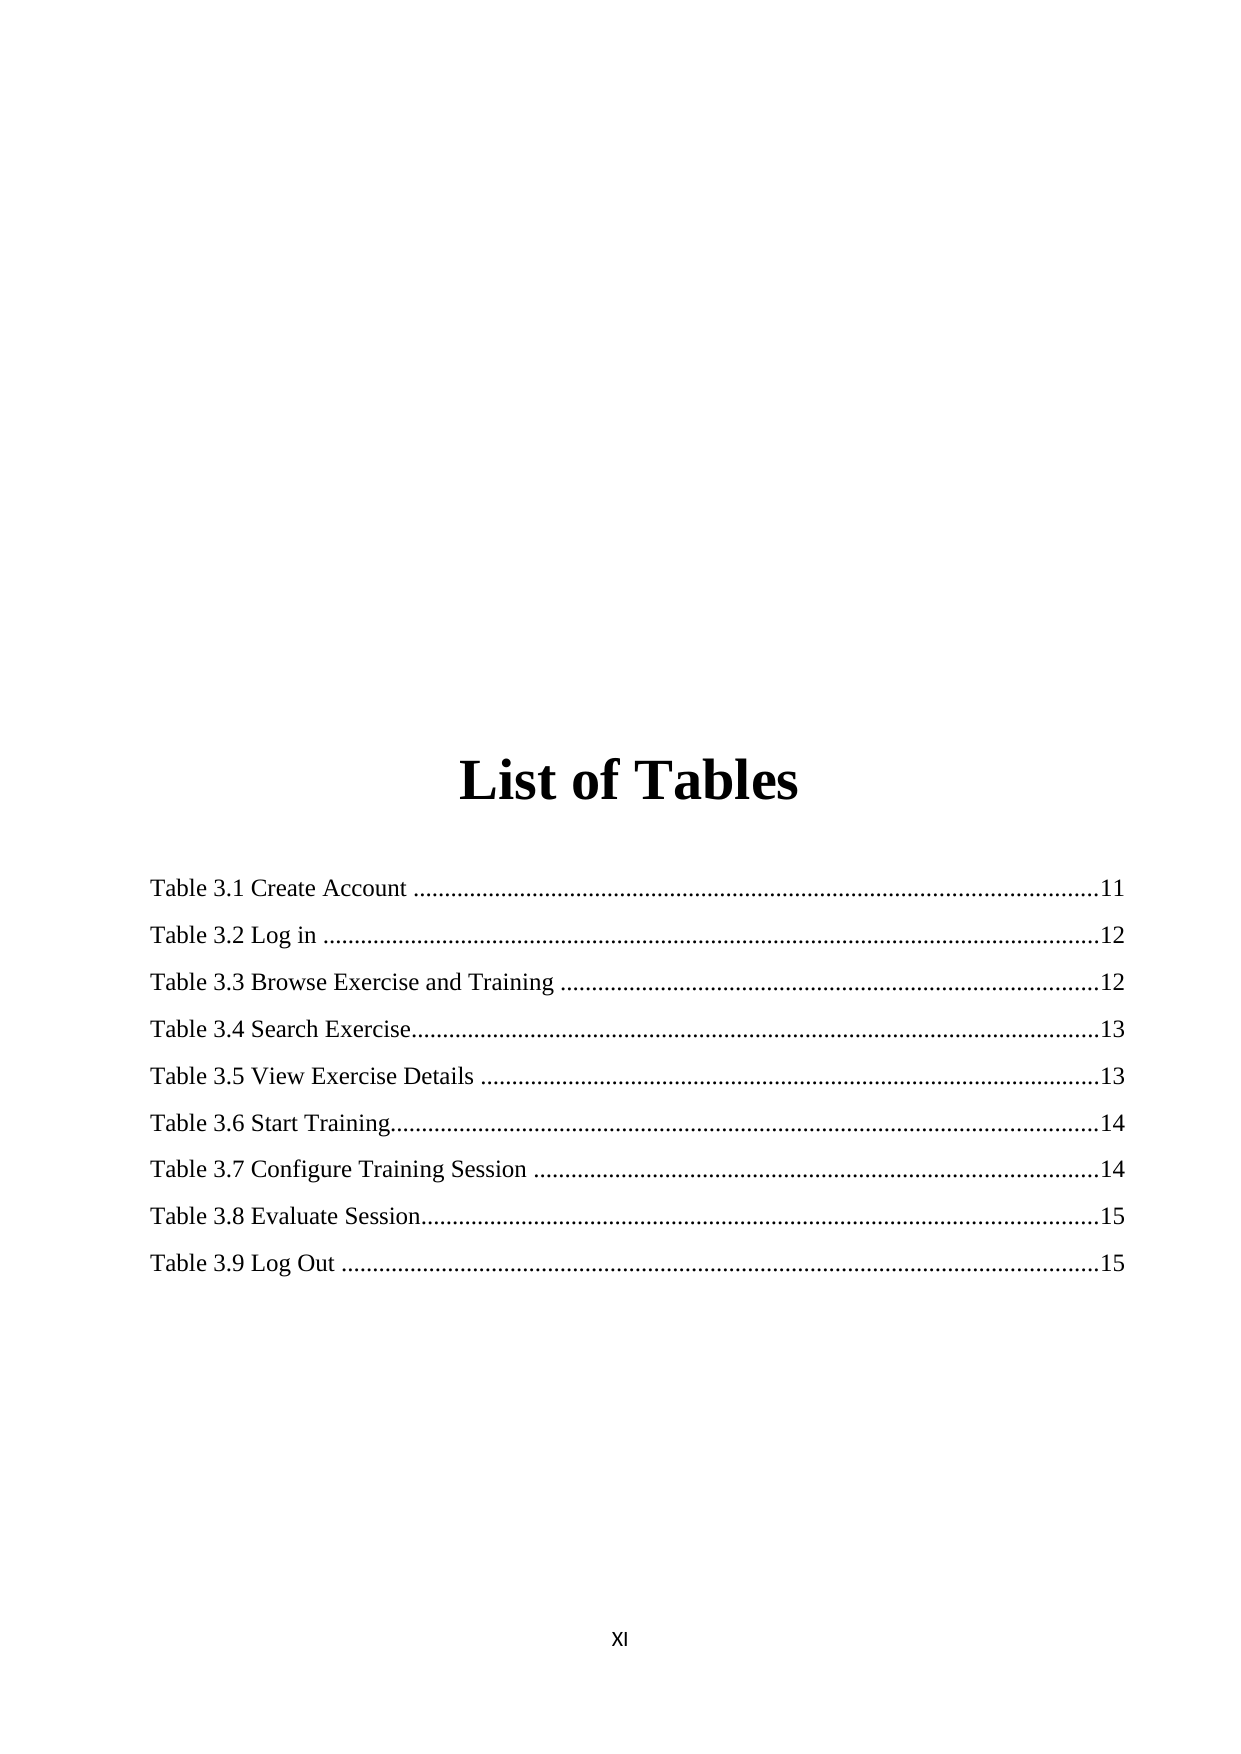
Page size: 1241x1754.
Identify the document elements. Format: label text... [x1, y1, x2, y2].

text Table 3.7 Configure Training Session 14 [150, 1153, 1090, 1185]
text Table 3.5 View Exercise Details 13 [150, 1059, 1090, 1091]
text Table 3.6 Start Training 14 [150, 1106, 1090, 1138]
text Table 3.2 Log in 12 [150, 918, 1090, 951]
text Table 3.4 Search Exercise 13 [150, 1012, 1090, 1044]
text Table 3.8 Evaluate Session 15 [150, 1199, 1090, 1232]
text Table 3.1 Create Account 11 [150, 871, 1090, 904]
text Table 3.3 Browse Exercise and Training 12 [150, 965, 1090, 998]
text Table 3.9 Log Out 15 [150, 1246, 1090, 1279]
text List of Tables [150, 729, 1090, 827]
